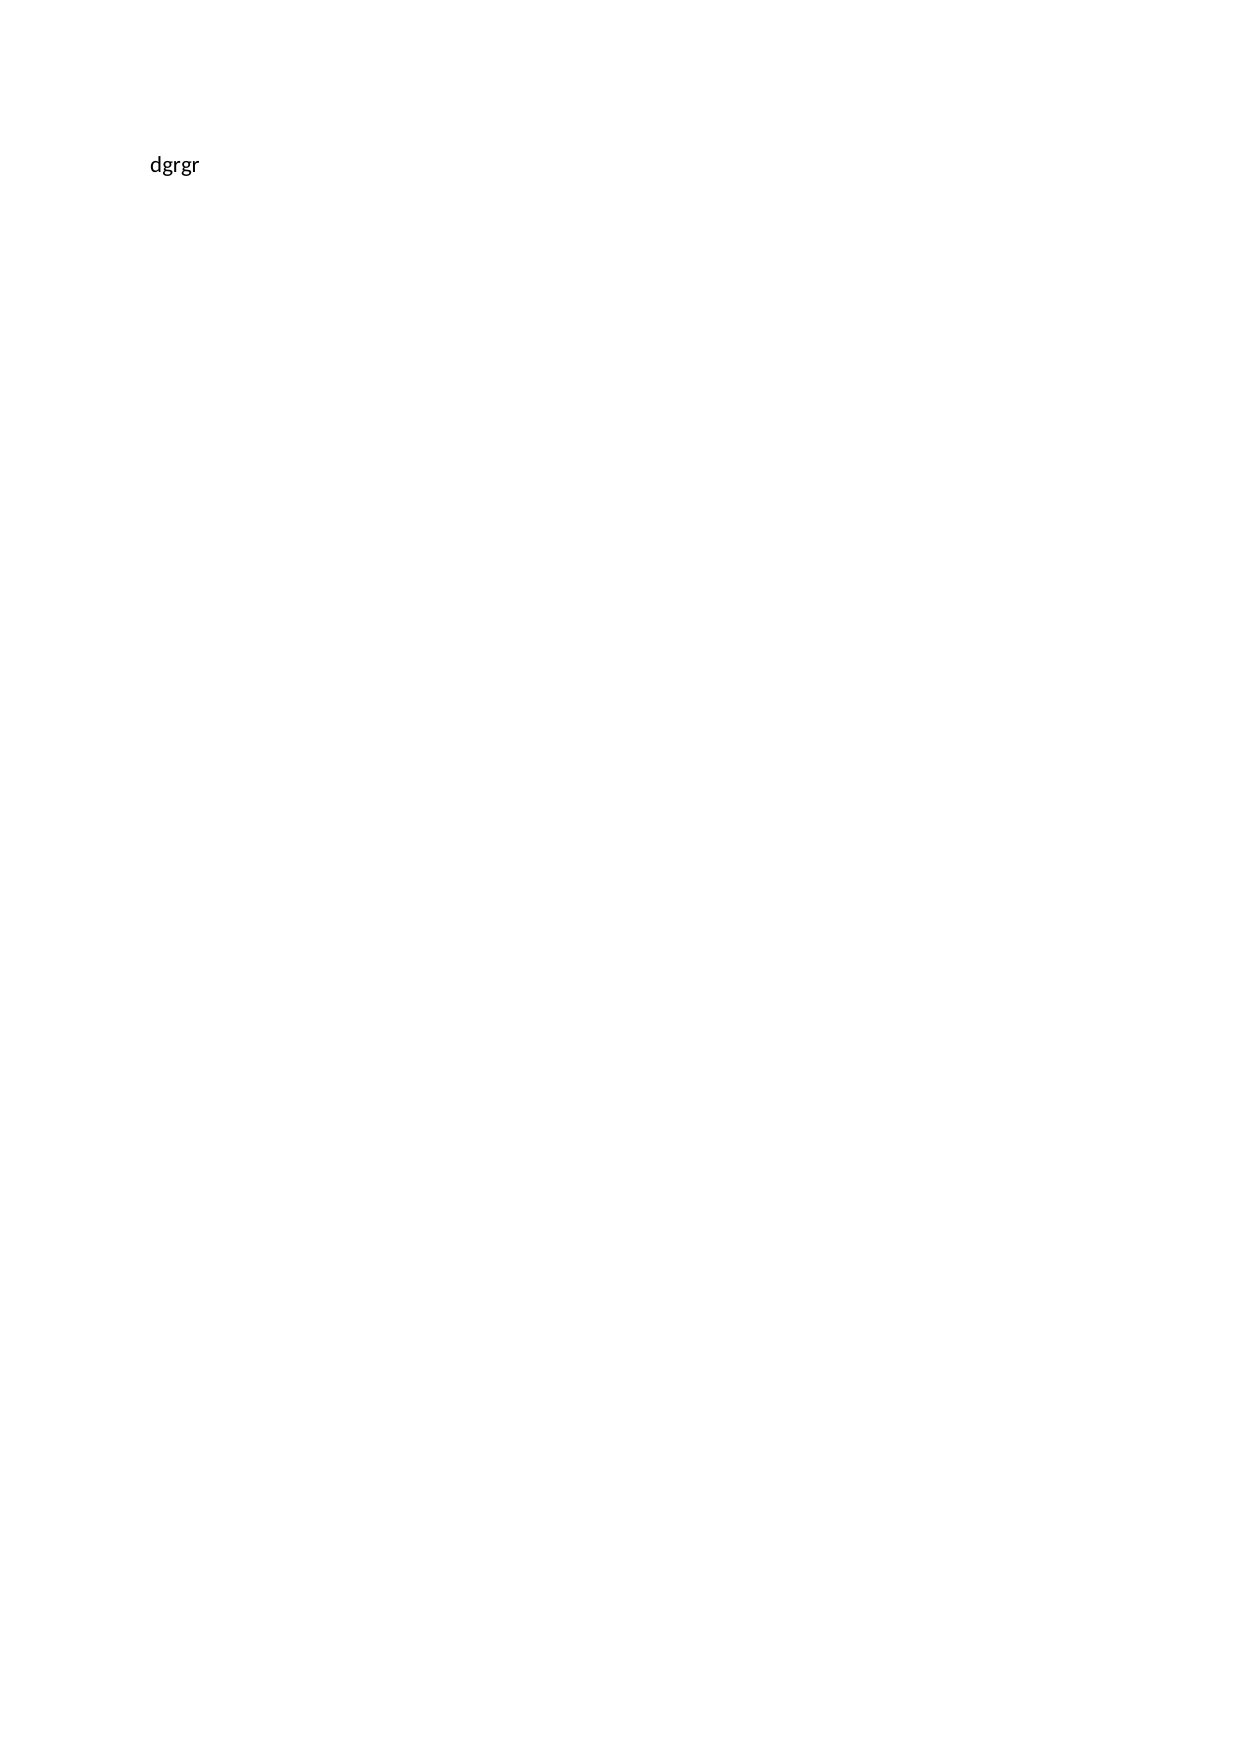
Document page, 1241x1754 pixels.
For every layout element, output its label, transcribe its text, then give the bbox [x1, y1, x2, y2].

text dgrgr [150, 150, 1090, 178]
